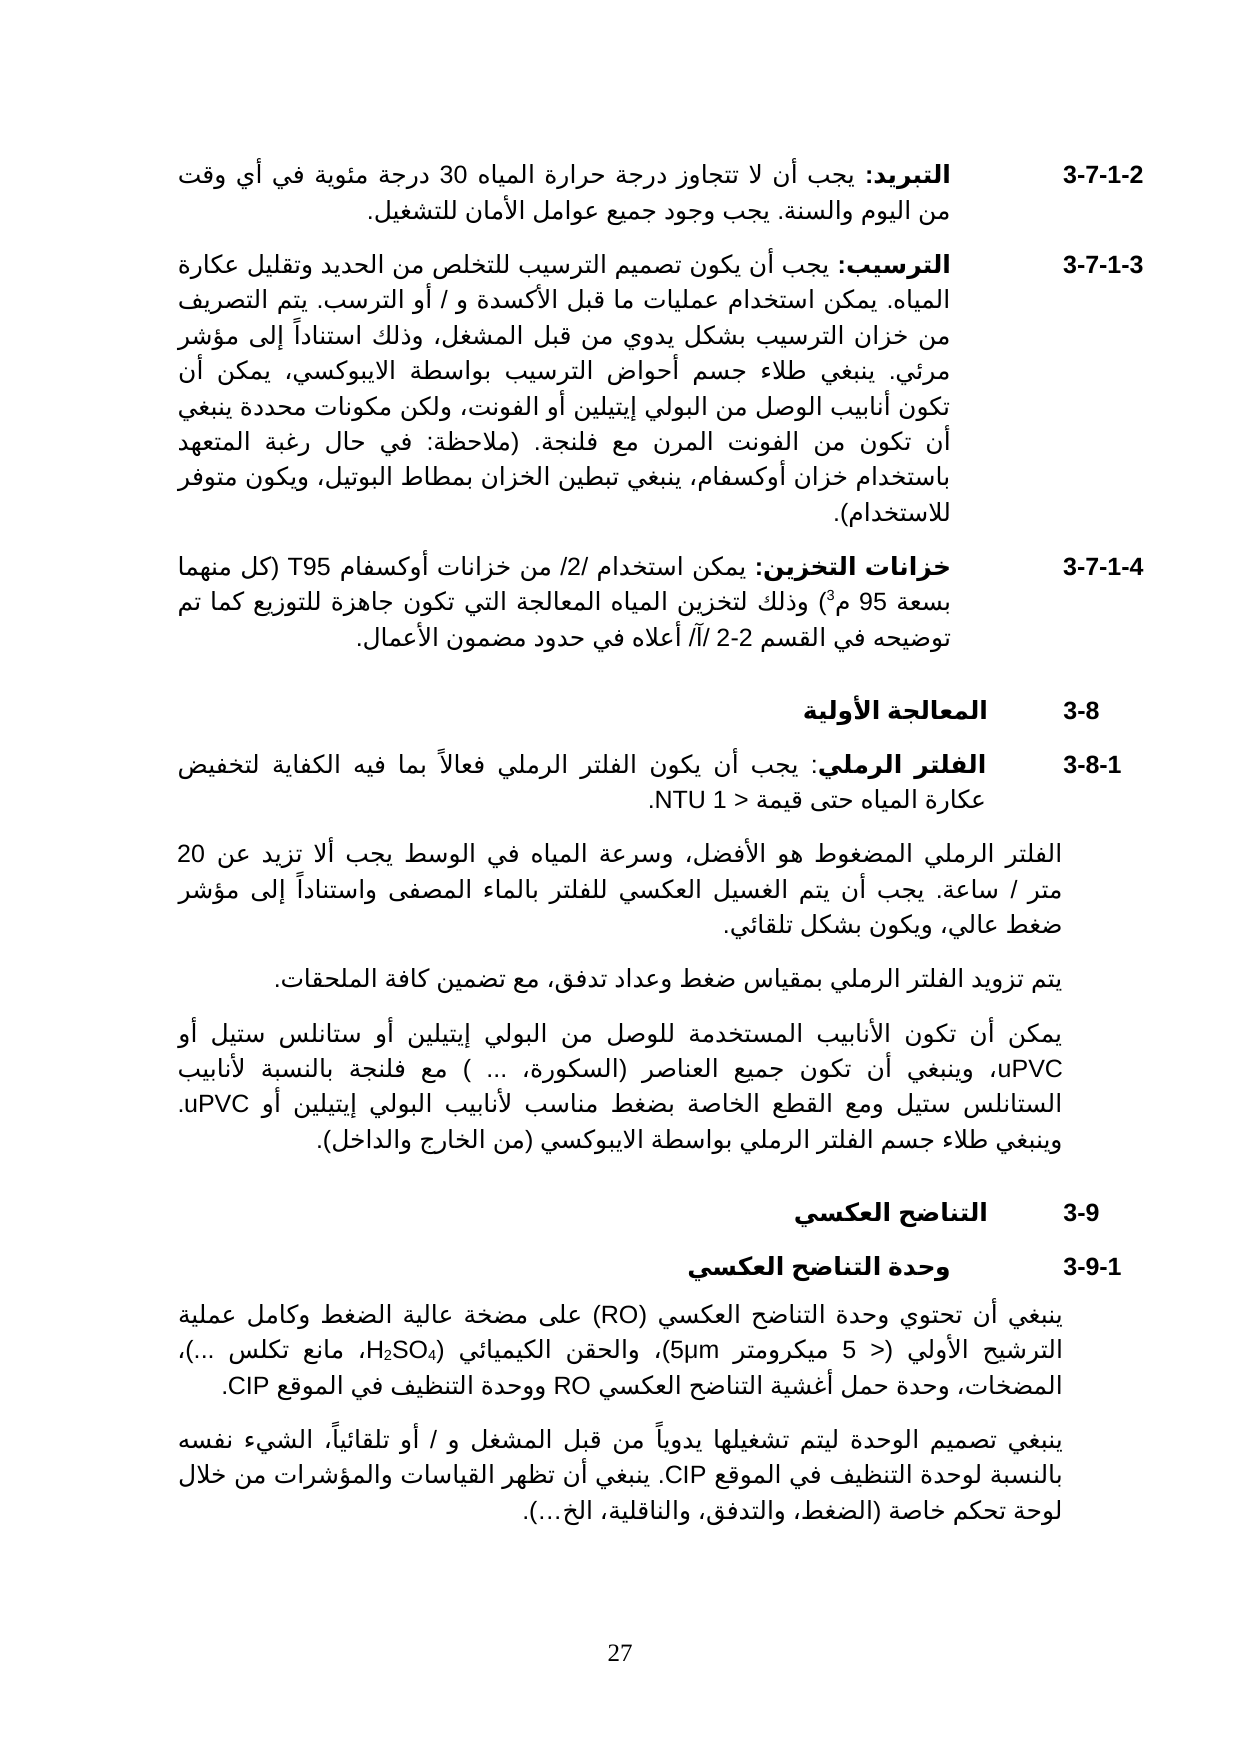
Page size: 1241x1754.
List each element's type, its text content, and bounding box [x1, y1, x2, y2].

text يمكن أن تكون الأنابيب المستخدمة للوصل من البولي إيتيلين أو ستانلس ستيل أو uPVC، وينبغي أن تكون جميع العناصر (السكورة، ... ) مع فلنجة بالنسبة لأنابيب الستانلس ستيل ومع القطع الخاصة بضغط مناسب لأنابيب البولي إيتيلين أو uPVC. وينبغي طلاء جسم الفلتر الرملي بواسطة الايبوكسي (من الخارج والداخل). [177, 1012, 1063, 1153]
text الفلتر الرملي المضغوط هو الأفضل، وسرعة المياه في الوسط يجب ألا تزيد عن 20 متر / ساعة. يجب أن يتم الغسيل العكسي للفلتر بالماء المصفى واستناداً إلى مؤشر ضغط عالي، ويكون بشكل تلقائي. [177, 833, 1063, 939]
list وحدة التناضح العكسي [177, 1245, 1063, 1281]
text ينبغي أن تحتوي وحدة التناضح العكسي (RO) على مضخة عالية الضغط وكامل عملية الترشيح الأولي (< 5 ميكرومتر 5μm)، والحقن الكيميائي (H2SO4، مانع تكلس ...)، المضخات، وحدة حمل أغشية التناضح العكسي RO ووحدة التنظيف في الموقع CIP. [177, 1293, 1063, 1399]
list الفلتر الرملي: يجب أن يكون الفلتر الرملي فعالاً بما فيه الكفاية لتخفيض عكارة المياه حتى قيمة < 1 NTU. [177, 743, 1063, 814]
text ينبغي تصميم الوحدة ليتم تشغيلها يدوياً من قبل المشغل و / أو تلقائياً، الشيء نفسه بالنسبة لوحدة التنظيف في الموقع CIP. ينبغي أن تظهر القياسات والمؤشرات من خلال لوحة تحكم خاصة (الضغط، والتدفق، والناقلية، الخ…). [177, 1418, 1063, 1524]
list التناضح العكسي [177, 1191, 1063, 1226]
text يتم تزويد الفلتر الرملي بمقياس ضغط وعداد تدفق، مع تضمين كافة الملحقات. [177, 958, 1063, 993]
list التبريد: يجب أن لا تتجاوز درجة حرارة المياه 30 درجة مئوية في أي وقت من اليوم والسنة. يجب وجود جميع عوامل الأمان للتشغيل. [177, 153, 1063, 224]
list الترسيب: يجب أن يكون تصميم الترسيب للتخلص من الحديد وتقليل عكارة المياه. يمكن استخدام عمليات ما قبل الأكسدة و / أو الترسب. يتم التصريف من خزان الترسيب بشكل يدوي من قبل المشغل، وذلك استناداً إلى مؤشر مرئي. ينبغي طلاء جسم أحواض الترسيب بواسطة الايبوكسي، يمكن أن تكون أنابيب الوصل من البولي إيتيلين أو الفونت، ولكن مكونات محددة ينبغي أن تكون من الفونت المرن مع فلنجة. (ملاحظة: في حال رغبة المتعهد باستخدام خزان أوكسفام، ينبغي تبطين الخزان بمطاط البوتيل، ويكون متوفر للاستخدام). [177, 243, 1063, 526]
list المعالجة الأولية [177, 689, 1063, 724]
list خزانات التخزين: يمكن استخدام /2/ من خزانات أوكسفام T95 (كل منهما بسعة 95 م3) وذلك لتخزين المياه المعالجة التي تكون جاهزة للتوزيع كما تم توضيحه في القسم 2-2 /آ/ أعلاه في حدود مضمون الأعمال. [177, 545, 1063, 651]
